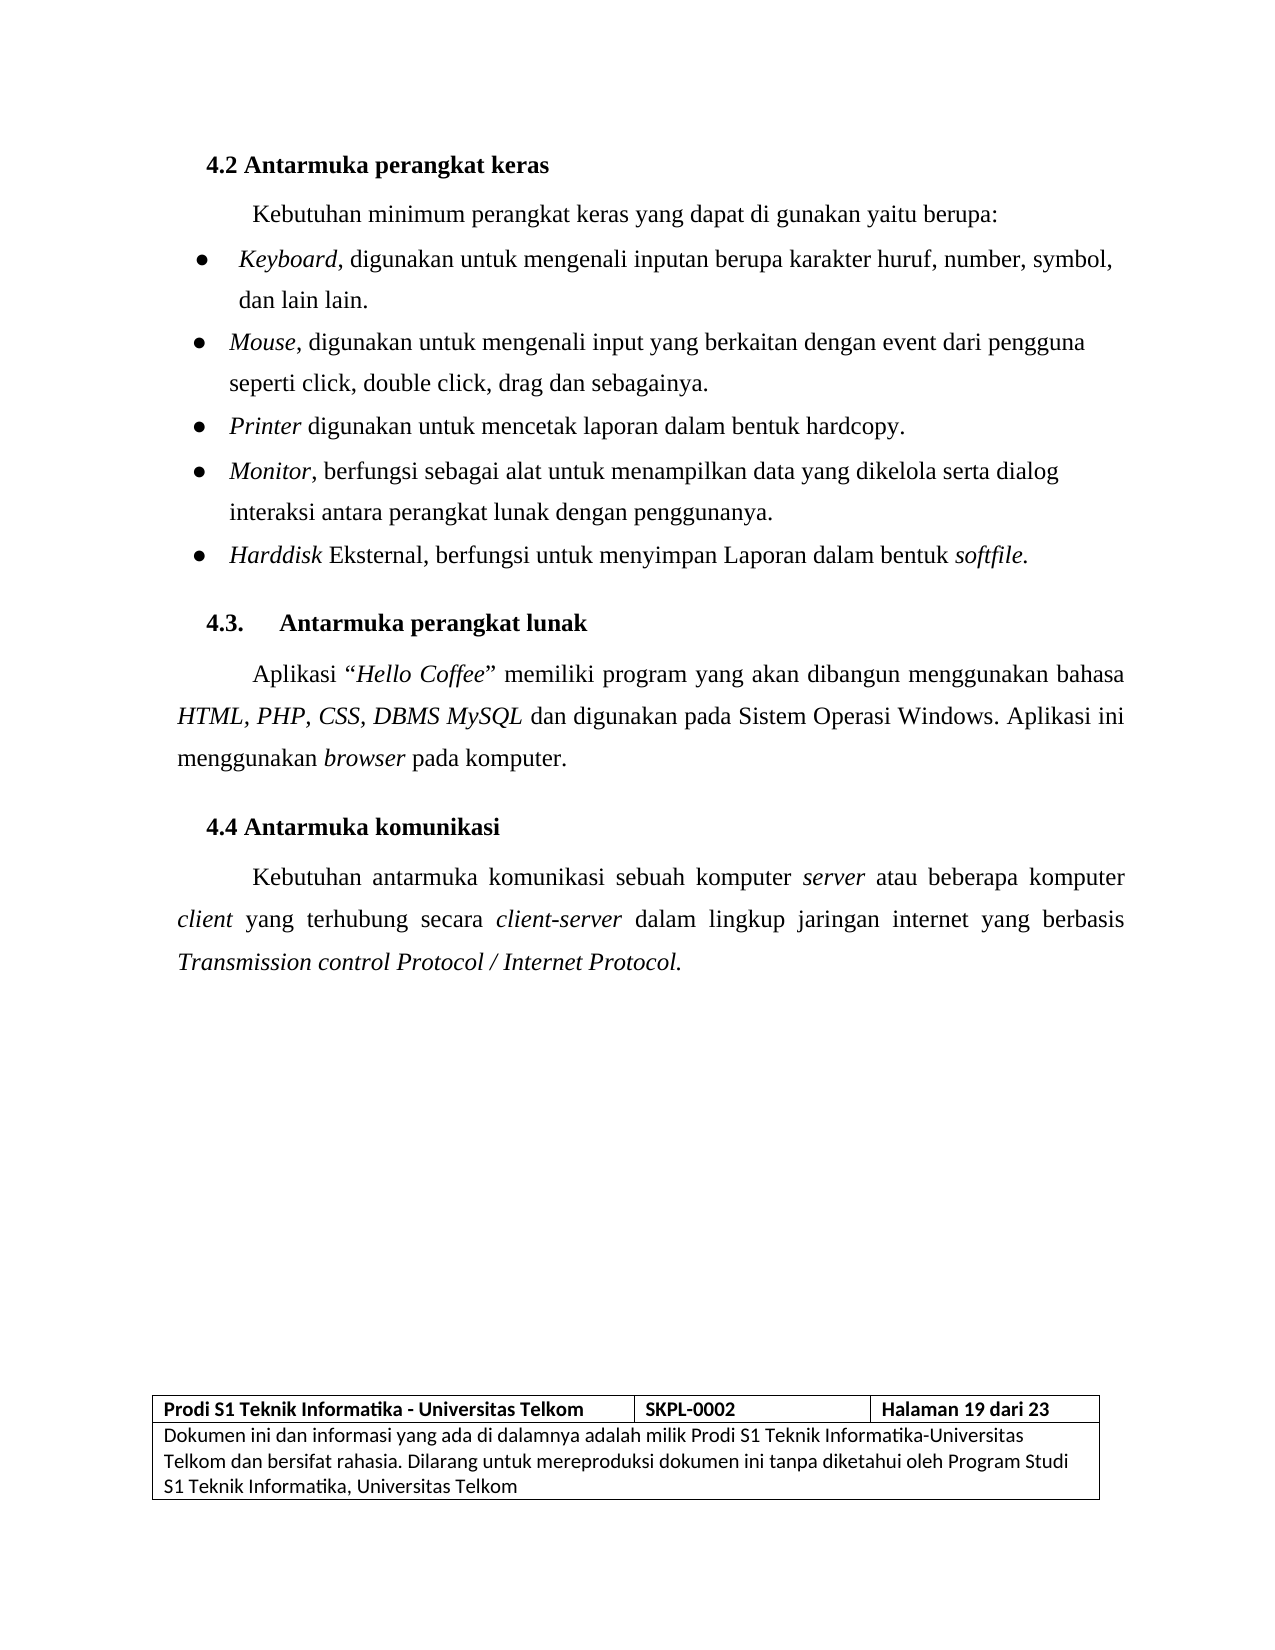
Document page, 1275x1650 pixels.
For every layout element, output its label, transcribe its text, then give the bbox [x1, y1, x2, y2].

list Monitor, berfungsi sebagai alat untuk menampilkan data yang dikelola serta dialog interaksi antara perangkat lunak dengan penggunanya. [192, 456, 1125, 526]
list Harddisk Eksternal, berfungsi untuk menyimpan Laporan dalam bentuk softfile. [192, 540, 1125, 569]
list Mouse, digunakan untuk mengenali input yang berkaitan dengan event dari pengguna seperti click, double click, drag dan sebagainya. [192, 327, 1125, 397]
text 4.2 Antarmuka perangkat keras [206, 150, 1125, 179]
text Kebutuhan antarmuka komunikasi sebuah komputer server atau beberapa komputer client yang terhubung secara client-server dalam lingkup jaringan internet yang berbasis Transmission control Protocol / Internet Protocol. [177, 862, 1125, 975]
text Aplikasi “Hello Coffee” memiliki program yang akan dibangun menggunakan bahasa HTML, PHP, CSS, DBMS MySQL dan digunakan pada Sistem Operasi Windows. Aplikasi ini menggunakan browser pada komputer. [177, 659, 1125, 772]
list Keyboard, digunakan untuk mengenali inputan berupa karakter huruf, number, symbol, dan lain lain. [194, 244, 1123, 314]
text 4.4 Antarmuka komunikasi [206, 812, 1125, 840]
text 4.3. Antarmuka perangkat lunak [206, 608, 1125, 637]
list Printer digunakan untuk mencetak laporan dalam bentuk hardcopy. [192, 411, 1125, 440]
text Kebutuhan minimum perangkat keras yang dapat di gunakan yaitu berupa: [252, 199, 1125, 228]
